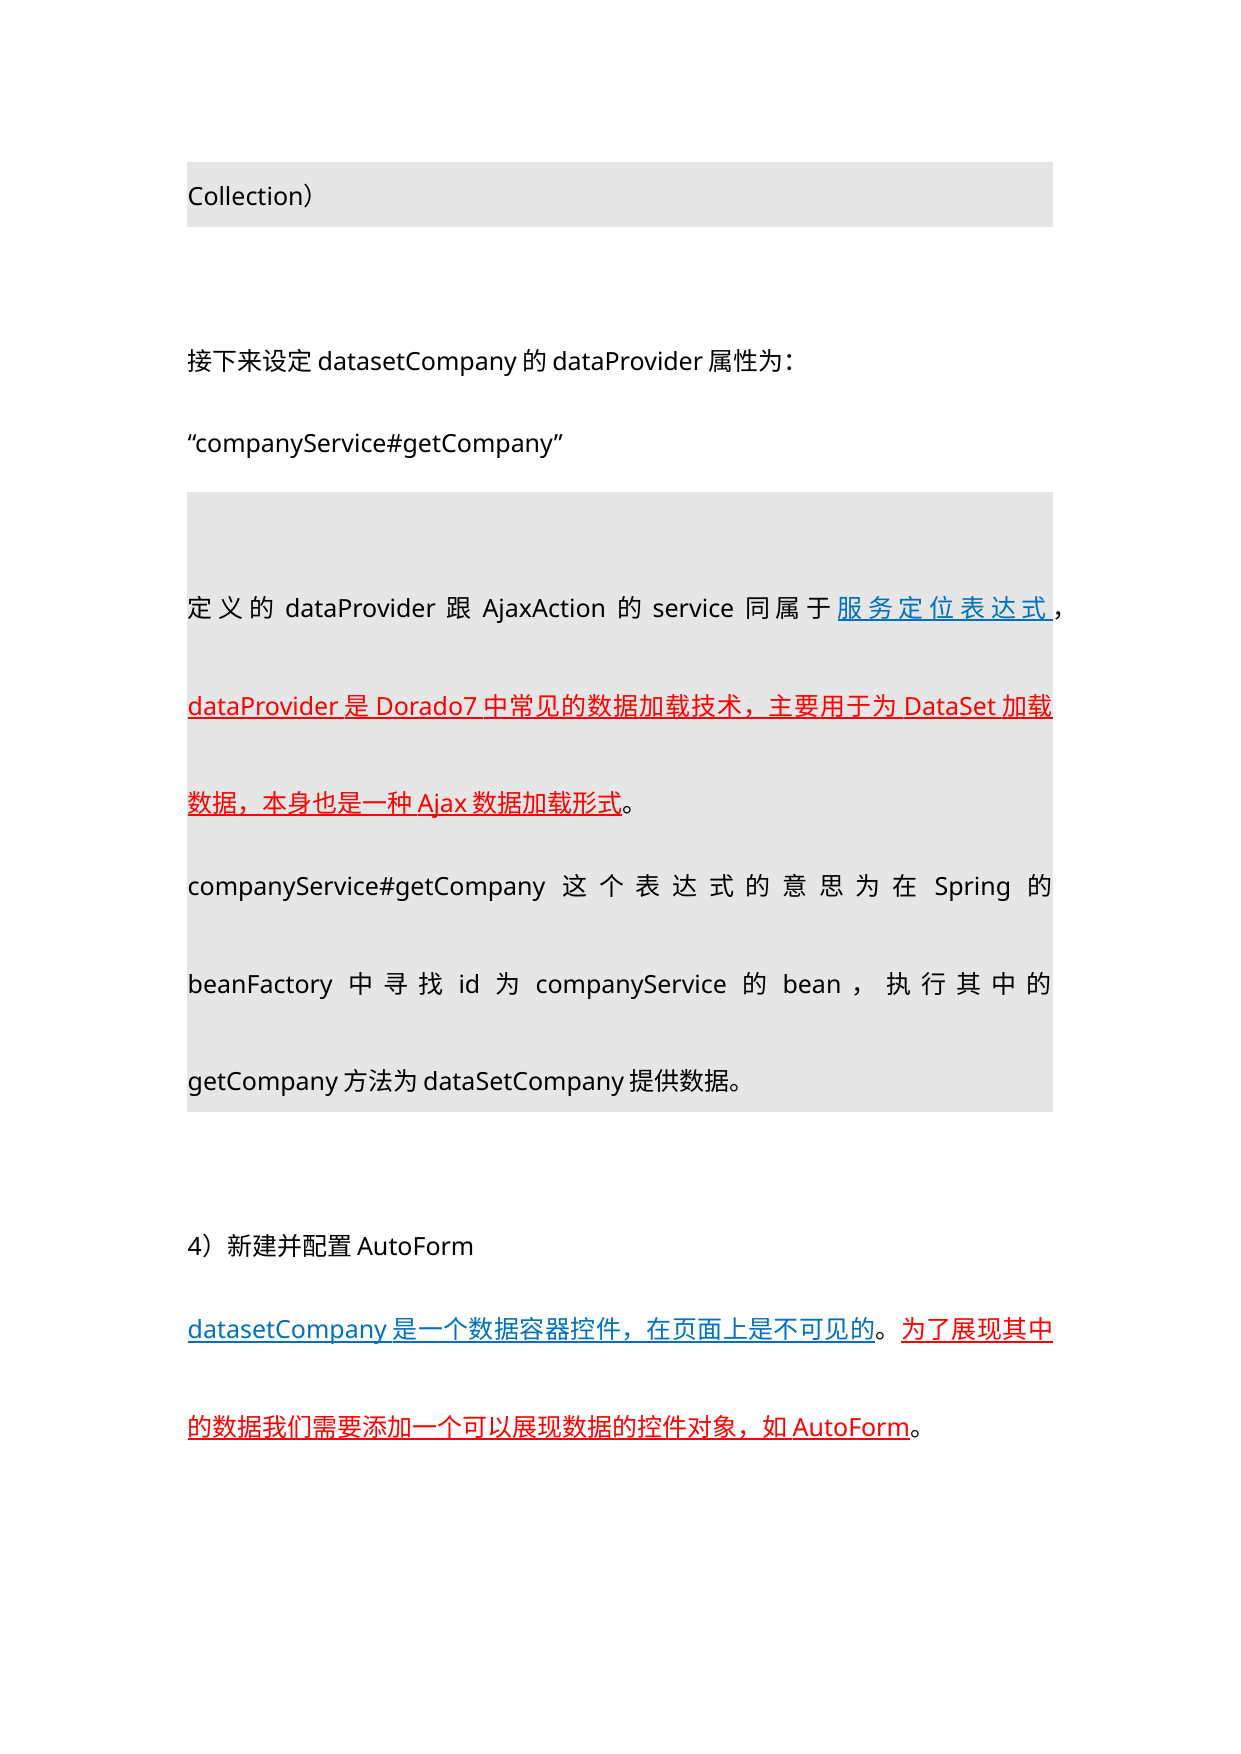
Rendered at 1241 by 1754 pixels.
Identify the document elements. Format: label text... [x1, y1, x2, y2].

text companyService#getCompany这个表达式的意思为在Spring的beanFactory中寻找id为companyService的bean，执行其中的getCompany方法为dataSetCompany提供数据。 [187, 852, 1053, 1112]
text 定义的dataProvider跟AjaxAction的service同属于服务定位表达式，dataProvider是Dorado7中常见的数据加载技术，主要用于为DataSet加载数据，本身也是一种Ajax数据加载形式。 [187, 574, 1053, 717]
text 4）新建并配置AutoForm [187, 1212, 1053, 1277]
text “companyService#getCompany” [187, 410, 1053, 475]
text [187, 162, 1053, 227]
text datasetCompany是一个数据容器控件，在页面上是不可见的。为了展现其中的数据我们需要添加一个可以展现数据的控件对象，如AutoForm。 [187, 1296, 1053, 1458]
text 定义的dataProvider跟AjaxAction的service同属于服务定位表达式，dataProvider是Dorado7中常见的数据加载技术，主要用于为DataSet加载数据，本身也是一种Ajax数据加载形式。 [187, 718, 1053, 834]
text 接下来设定datasetCompany的dataProvider属性为： [187, 327, 1053, 392]
